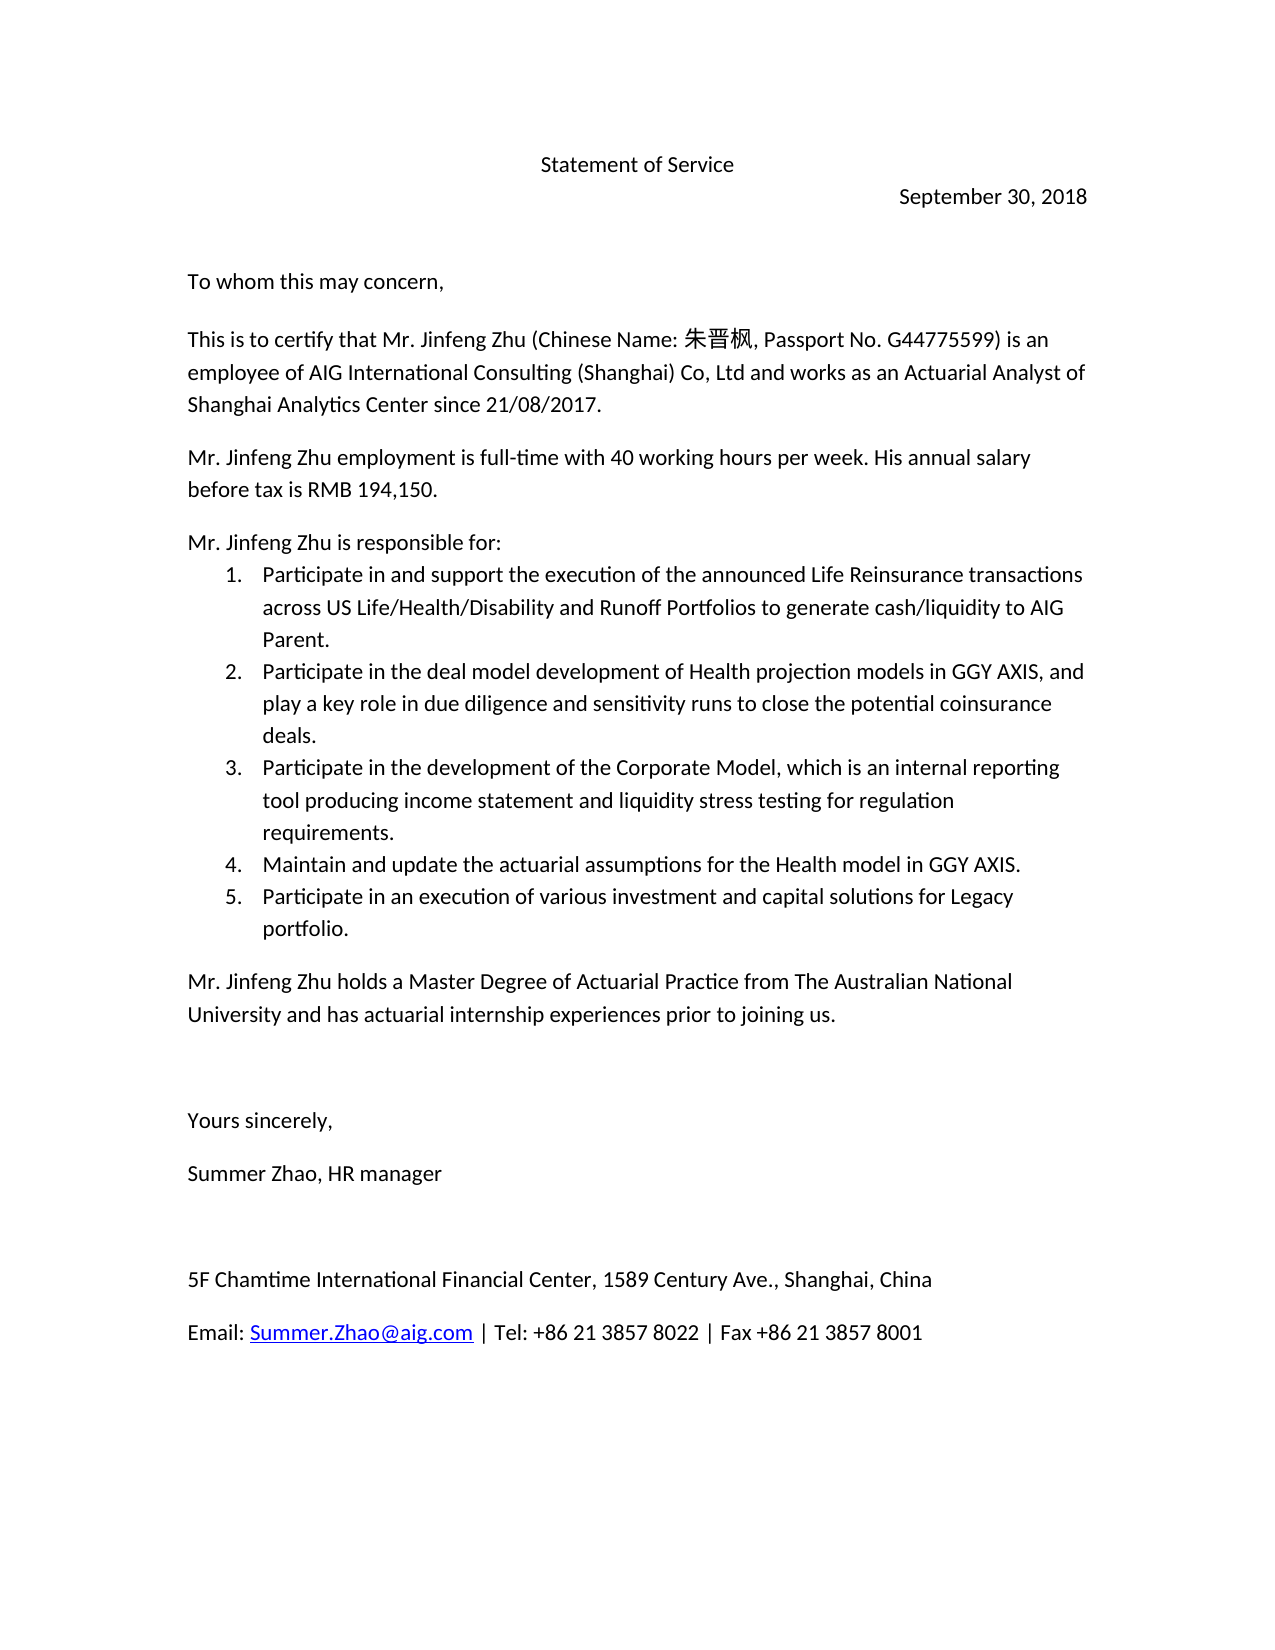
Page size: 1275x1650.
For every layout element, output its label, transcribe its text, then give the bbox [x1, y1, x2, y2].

text To whom this may concern, [187, 267, 1087, 295]
text Yours sincerely, [187, 1106, 1087, 1134]
text Mr. Jinfeng Zhu employment is full-time with 40 working hours per week. His annual salary before tax is RMB 194,150. [187, 443, 1087, 503]
text Email: Summer.Zhao@aig.com | Tel: +86 21 3857 8022 | Fax +86 21 3857 8001 [187, 1318, 1087, 1346]
text Statement of Service [187, 150, 1087, 178]
text Mr. Jinfeng Zhu holds a Master Degree of Actuarial Practice from The Australian National University and has actuarial internship experiences prior to joining us. [187, 967, 1087, 1028]
list Participate in the deal model development of Health projection models in GGY AXIS, and play a key role in due diligence and sensitivity runs to close the potential coinsurance deals. [225, 657, 1087, 749]
text 5F Chamtime International Financial Center, 1589 Century Ave., Shanghai, China [187, 1265, 1087, 1293]
text Mr. Jinfeng Zhu is responsible for: [187, 528, 1087, 556]
list Participate in the development of the Corporate Model, which is an internal reporting tool producing income statement and liquidity stress testing for regulation requirements. [225, 753, 1087, 846]
list Participate in an execution of various investment and capital solutions for Legacy portfolio. [225, 882, 1087, 942]
list Participate in and support the execution of the announced Life Reinsurance transactions across US Life/Health/Disability and Runoff Portfolios to generate cash/liquidity to AIG Parent. [225, 560, 1087, 653]
text September 30, 2018 [187, 182, 1087, 210]
text Summer Zhao, HR manager [187, 1159, 1087, 1187]
text This is to certify that Mr. Jinfeng Zhu (Chinese Name: 朱晋枫, Passport No. G44775599) is an employee of AIG International Consulting (Shanghai) Co, Ltd and works as an Actuarial Analyst of Shanghai Analytics Center since 21/08/2017. [187, 320, 1087, 418]
list Maintain and update the actuarial assumptions for the Health model in GGY AXIS. [225, 850, 1087, 878]
